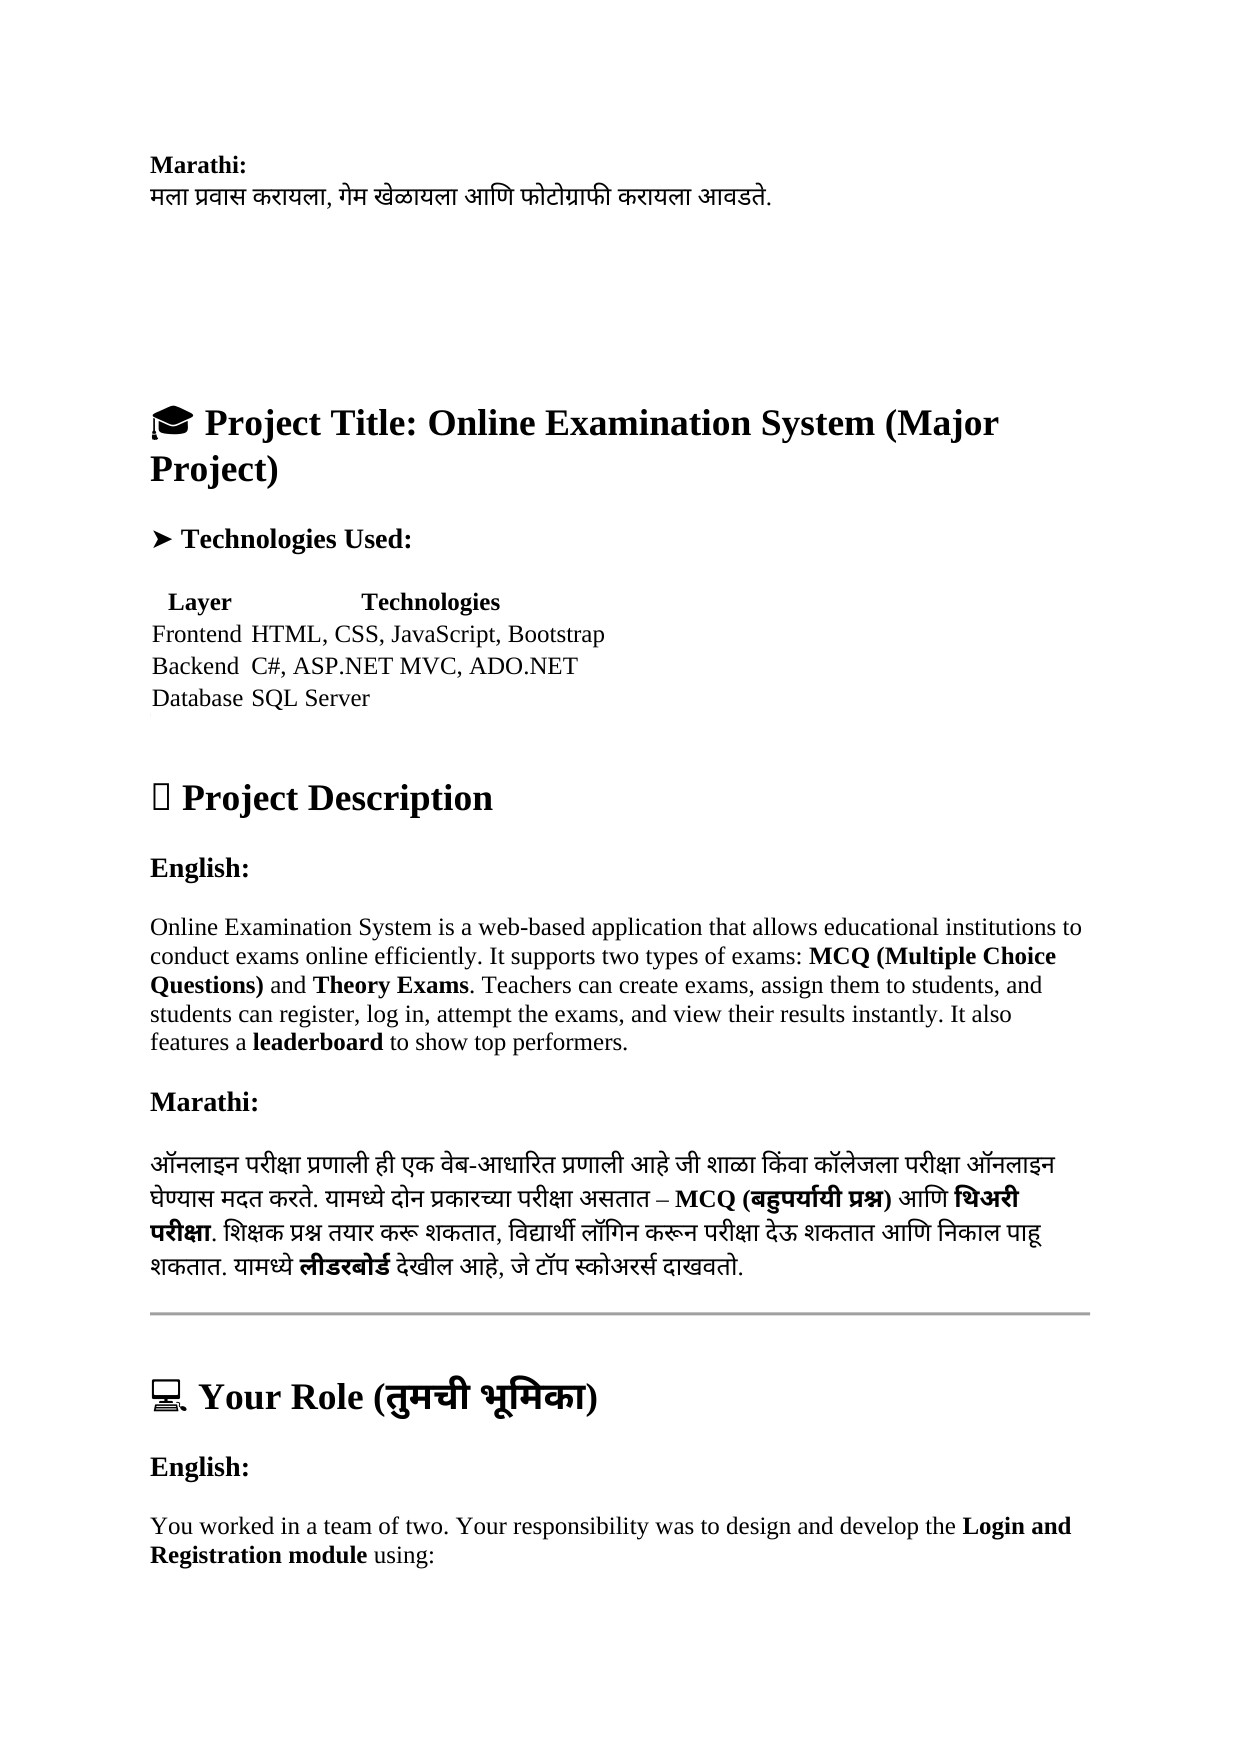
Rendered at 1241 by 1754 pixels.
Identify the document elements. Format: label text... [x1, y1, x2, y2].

table_cell SQL Server [250, 682, 612, 713]
table_header Technologies [250, 586, 612, 618]
text 🌐 Project Description [150, 771, 1090, 822]
text Marathi: [150, 1085, 1090, 1118]
table_cell C#, ASP.NET MVC, ADO.NET [250, 650, 612, 682]
text You worked in a team of two. Your responsibility was to design and develop the Login and Registration module using: [150, 1511, 1090, 1569]
text ऑनलाइन परीक्षा प्रणाली ही एक वेब-आधारित प्रणाली आहे जी शाळा किंवा कॉलेजला परीक्षा ऑनलाइन घेण्यास मदत करते. यामध्ये दोन प्रकारच्या परीक्षा असतात – MCQ (बहुपर्यायी प्रश्न) आणि थिअरी परीक्षा. शिक्षक प्रश्न तयार करू शकतात, विद्यार्थी लॉगिन करून परीक्षा देऊ शकतात आणि निकाल पाहू शकतात. यामध्ये लीडरबोर्ड देखील आहे, जे टॉप स्कोअरर्स दाखवतो. [150, 1147, 1090, 1283]
table_header Layer [150, 586, 249, 618]
table_cell HTML, CSS, JavaScript, Bootstrap [250, 618, 612, 650]
text English: [150, 851, 1090, 883]
table_cell Frontend [150, 618, 249, 650]
text 🧑‍💻 Your Role (तुमची भूमिका) [150, 1369, 1090, 1421]
text English: [150, 1450, 1090, 1482]
table_cell Backend [150, 650, 249, 682]
text ➤ Technologies Used: [150, 518, 1090, 557]
text Online Examination System is a web-based application that allows educational institutions to conduct exams online efficiently. It supports two types of exams: MCQ (Multiple Choice Questions) and Theory Exams. Teachers can create exams, assign them to students, and students can register, log in, attempt the exams, and view their results instantly. It also features a leaderboard to show top performers. [150, 912, 1090, 1056]
text 🎓 Project Title: Online Examination System (Major Project) [150, 395, 1090, 489]
text Marathi: मला प्रवास करायला, गेम खेळायला आणि फोटोग्राफी करायला आवडते. [150, 150, 1090, 213]
table_cell Database [150, 682, 249, 713]
